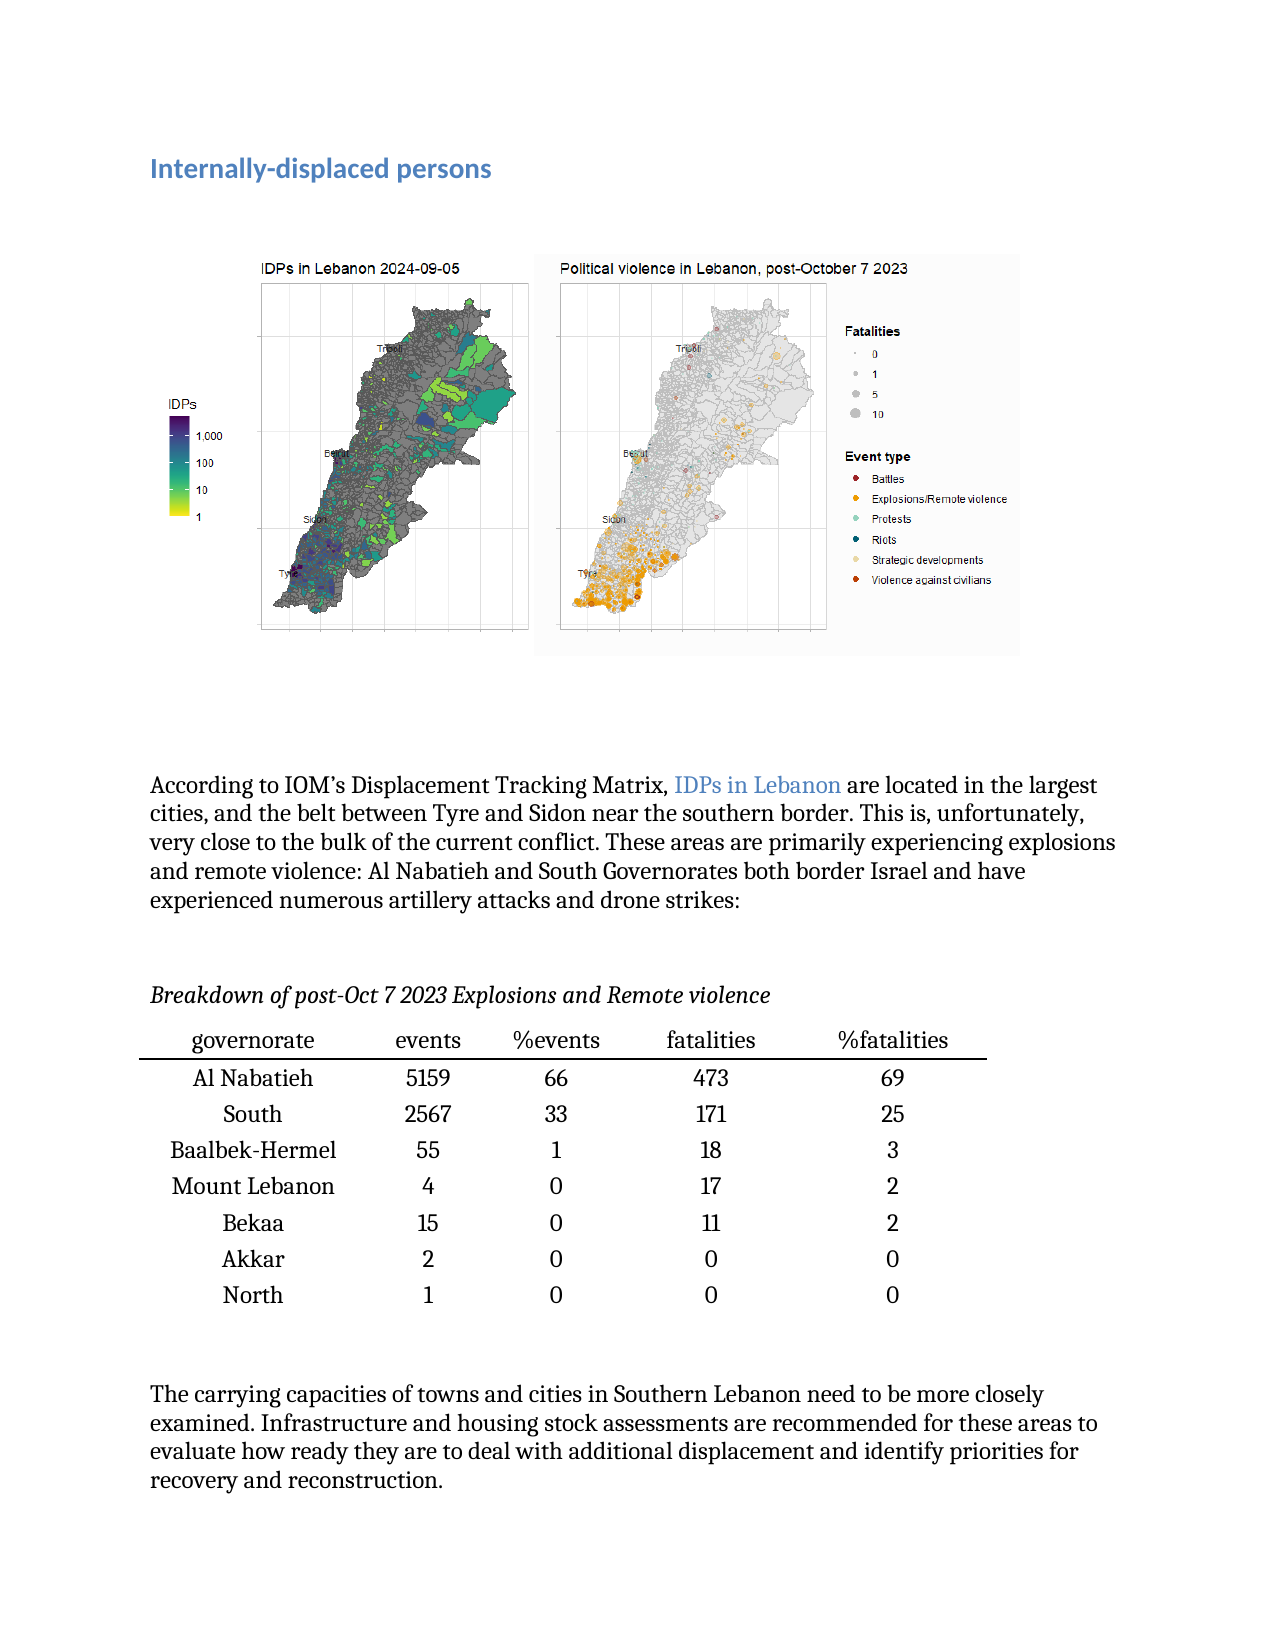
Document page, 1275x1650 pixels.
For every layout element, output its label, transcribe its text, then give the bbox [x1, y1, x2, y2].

table_cell 3 [799, 1132, 987, 1168]
table_cell 1 [489, 1132, 623, 1168]
table_cell 55 [368, 1132, 489, 1168]
table_cell 0 [489, 1241, 623, 1277]
table_cell 0 [489, 1169, 623, 1205]
table_cell South [139, 1096, 367, 1132]
table_cell North [139, 1277, 367, 1313]
table_header %events [489, 1022, 623, 1058]
table_cell 473 [623, 1060, 798, 1096]
table_cell Bekaa [139, 1205, 367, 1241]
table_cell 4 [368, 1169, 489, 1205]
table_cell 15 [368, 1205, 489, 1241]
table_cell 33 [489, 1096, 623, 1132]
table_cell 2567 [368, 1096, 489, 1132]
table_cell 2 [368, 1241, 489, 1277]
table_cell Al Nabatieh [139, 1060, 367, 1096]
table_header events [368, 1022, 489, 1058]
table_cell 1 [368, 1277, 489, 1313]
table_cell 69 [799, 1060, 987, 1096]
table_cell 2 [799, 1205, 987, 1241]
text Breakdown of post-Oct 7 2023 Explosions and Remote violence [150, 981, 1125, 1009]
table_cell 0 [623, 1241, 798, 1277]
table_cell 25 [799, 1096, 987, 1132]
table_cell 0 [799, 1277, 987, 1313]
table_header governorate [139, 1022, 367, 1058]
table_cell 0 [489, 1205, 623, 1241]
table_cell 0 [799, 1241, 987, 1277]
table_cell 18 [623, 1132, 798, 1168]
text According to IOM’s Displacement Tracking Matrix, IDPs in Lebanon are located in the largest cities, and the belt between Tyre and Sidon near the southern border. This is, unfortunately, very close to the bulk of the current conflict. These areas are primarily experiencing explosions and remote violence: Al Nabatieh and South Governorates both border Israel and have experienced numerous artillery attacks and drone strikes: [150, 771, 1125, 914]
table_header %fatalities [799, 1022, 987, 1058]
table_cell Akkar [139, 1241, 367, 1277]
table_cell 66 [489, 1060, 623, 1096]
table_cell 5159 [368, 1060, 489, 1096]
subtitle Internally-displaced persons [150, 150, 1125, 186]
table_cell 2 [799, 1169, 987, 1205]
text The carrying capacities of towns and cities in Southern Lebanon need to be more closely examined. Infrastructure and housing stock assessments are recommended for these areas to evaluate how ready they are to deal with additional displacement and identify priorities for recovery and reconstruction. [150, 1380, 1125, 1495]
table_header fatalities [623, 1022, 798, 1058]
table_cell 17 [623, 1169, 798, 1205]
table_cell 0 [489, 1277, 623, 1313]
table_cell 171 [623, 1096, 798, 1132]
table_cell 0 [623, 1277, 798, 1313]
table_cell 11 [623, 1205, 798, 1241]
picture [150, 204, 1025, 705]
table_cell Mount Lebanon [139, 1169, 367, 1205]
table_cell Baalbek-Hermel [139, 1132, 367, 1168]
